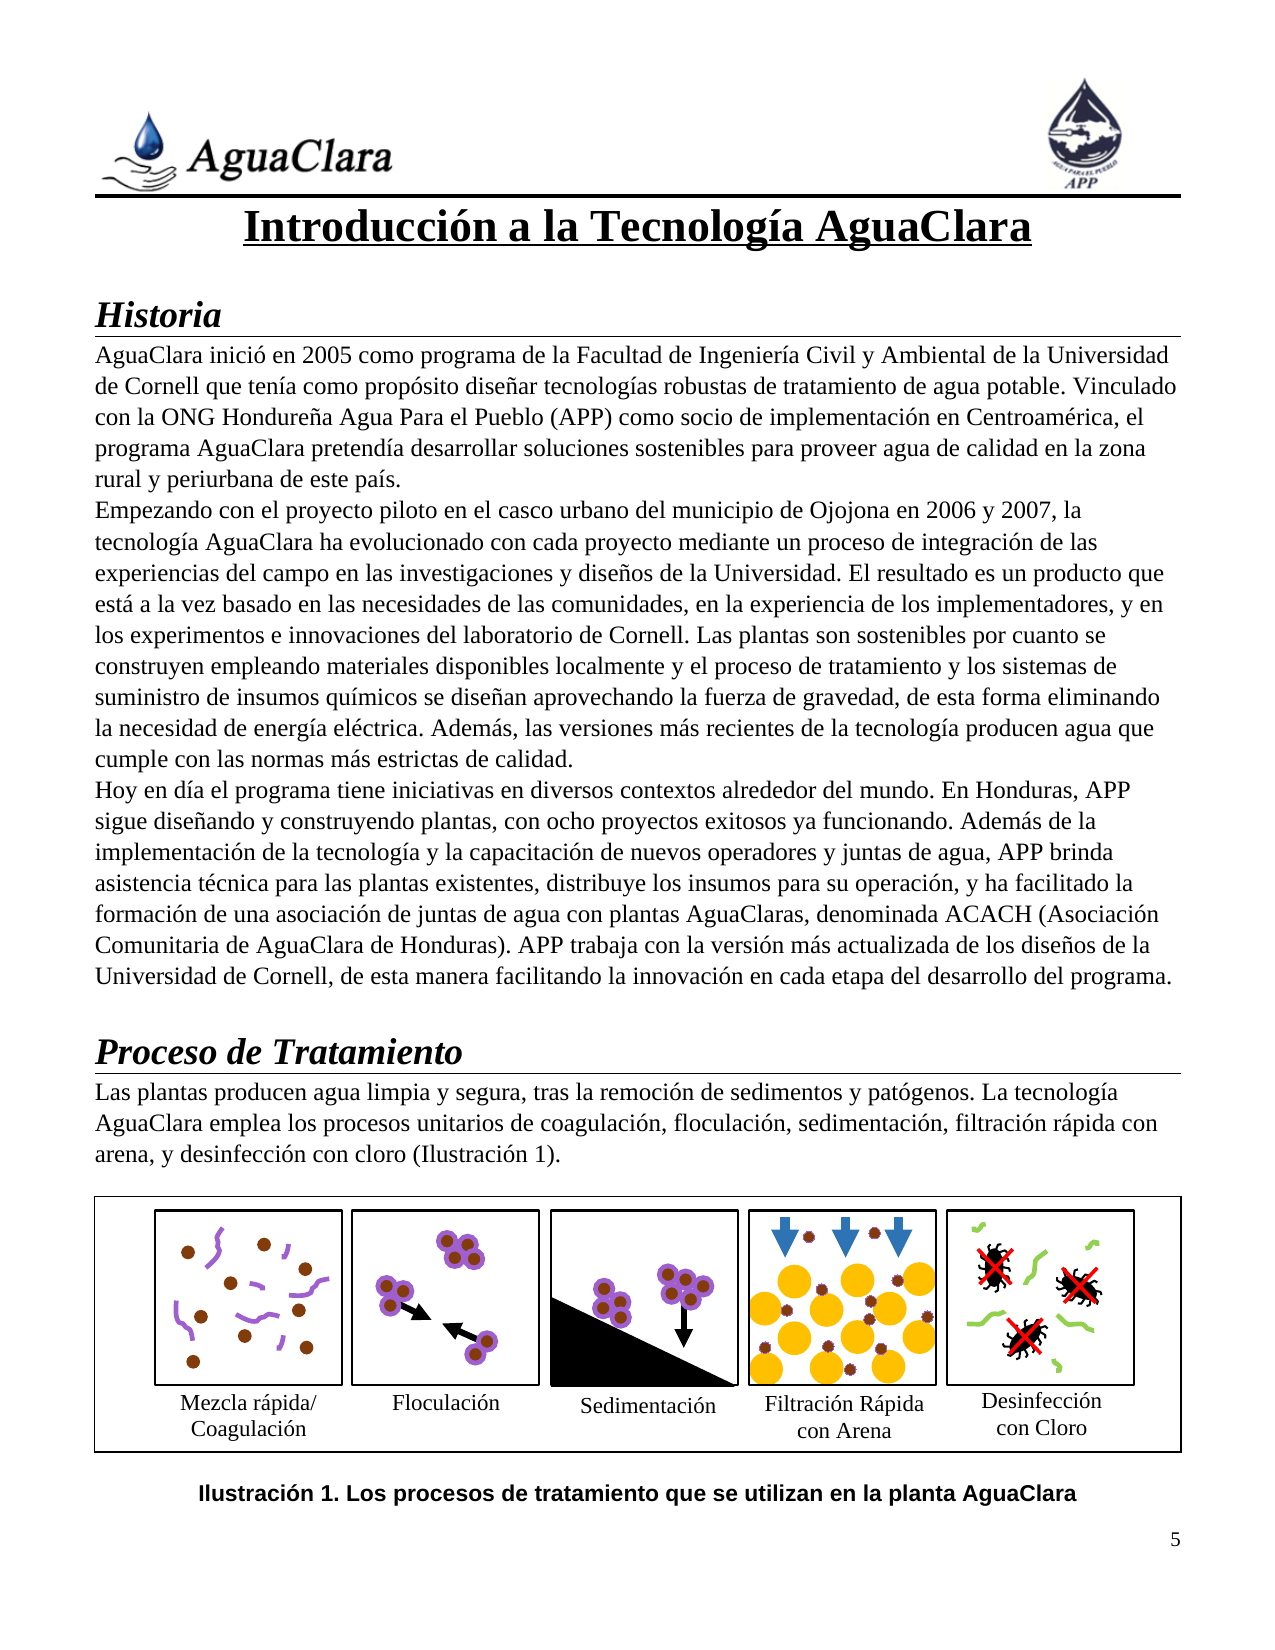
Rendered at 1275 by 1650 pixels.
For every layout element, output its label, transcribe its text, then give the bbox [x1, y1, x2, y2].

picture [1041, 75, 1134, 194]
subtitle Historia [94, 293, 1181, 337]
picture [94, 111, 412, 194]
subtitle Proceso de Tratamiento [94, 1030, 1181, 1074]
text Hoy en día el programa tiene iniciativas en diversos contextos alrededor del mundo. En Honduras, APP sigue diseñando y construyendo plantas, con ocho proyectos exitosos ya funcionando. Además de la implementación de la tecnología y la capacitación de nuevos operadores y juntas de agua, APP brinda asistencia técnica para las plantas existentes, distribuye los insumos para su operación, y ha facilitado la formación de una asociación de juntas de agua con plantas AguaClaras, denominada ACACH (Asociación Comunitaria de AguaClara de Honduras). APP trabaja con la versión más actualizada de los diseños de la Universidad de Cornell, de esta manera facilitando la innovación en cada etapa del desarrollo del programa. [94, 775, 1181, 990]
text Empezando con el proyecto piloto en el casco urbano del municipio de Ojojona en 2006 y 2007, la tecnología AguaClara ha evolucionado con cada proyecto mediante un proceso de integración de las experiencias del campo en las investigaciones y diseños de la Universidad. El resultado es un producto que está a la vez basado en las necesidades de las comunidades, en la experiencia de los implementadores, y en los experimentos e innovaciones del laboratorio de Cornell. Las plantas son sostenibles por cuanto se construyen empleando materiales disponibles localmente y el proceso de tratamiento y los sistemas de suministro de insumos químicos se diseñan aprovechando la fuerza de gravedad, de esta forma eliminando la necesidad de energía eléctrica. Además, las versiones más recientes de la tecnología producen agua que cumple con las normas más estrictas de calidad. [94, 496, 1181, 773]
text Ilustración 1. Los procesos de tratamiento que se utilizan en la planta AguaClara [94, 1480, 1181, 1506]
text Las plantas producen agua limpia y segura, tras la remoción de sedimentos y patógenos. La tecnología AguaClara emplea los procesos unitarios de coagulación, floculación, sedimentación, filtración rápida con arena, y desinfección con cloro (Ilustración 1). [94, 1077, 1181, 1168]
text AguaClara inició en 2005 como programa de la Facultad de Ingeniería Civil y Ambiental de la Universidad de Cornell que tenía como propósito diseñar tecnologías robustas de tratamiento de agua potable. Vinculado con la ONG Hondureña Agua Para el Pueblo (APP) como socio de implementación en Centroamérica, el programa AguaClara pretendía desarrollar soluciones sostenibles para proveer agua de calidad en la zona rural y periurbana de este país. [94, 340, 1181, 493]
subtitle Introducción a la Tecnología AguaClara [94, 198, 1181, 251]
